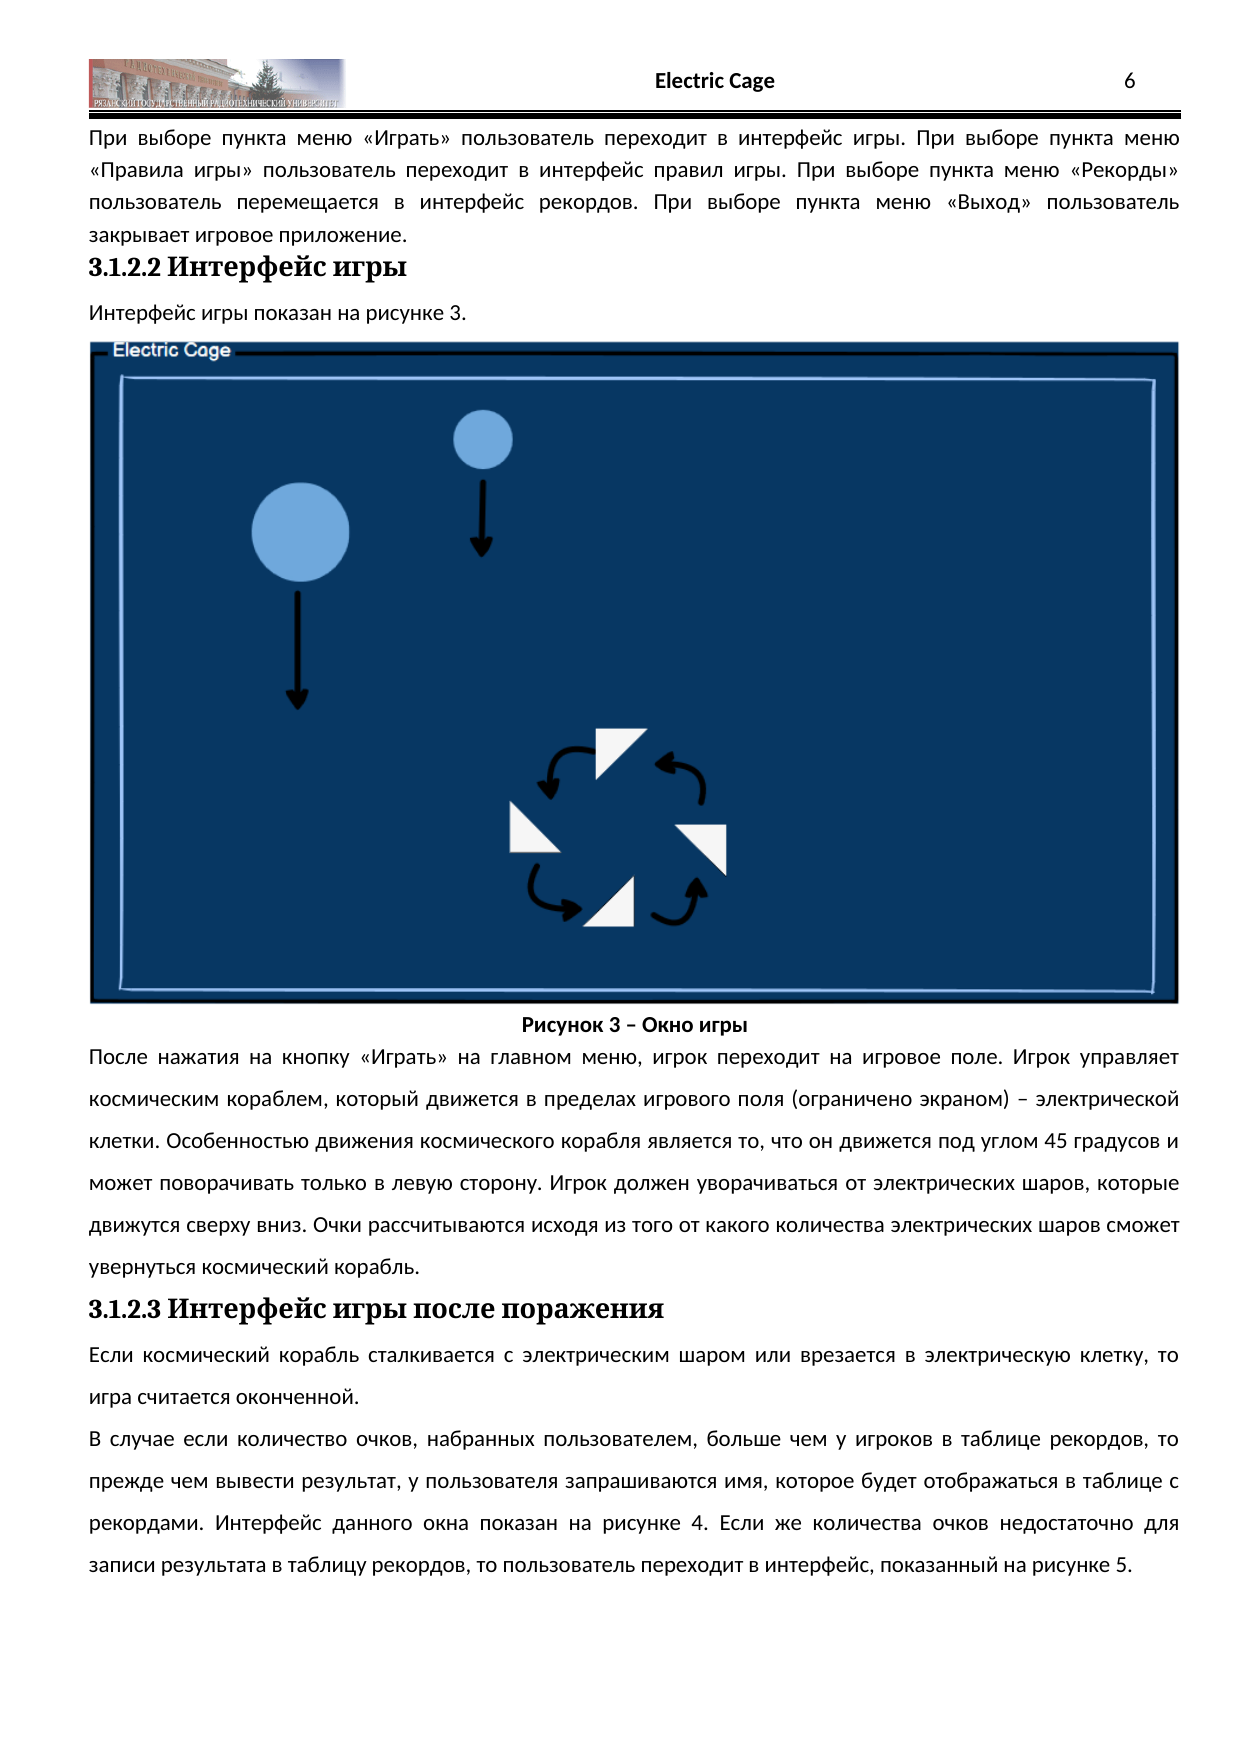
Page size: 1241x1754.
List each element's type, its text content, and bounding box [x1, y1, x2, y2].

text Рисунок 3 – Окно игры [89, 1010, 1181, 1038]
text Если космический корабль сталкивается с электрическим шаром или врезается в электрическую клетку, то игра считается оконченной. [89, 1340, 1181, 1410]
text При выборе пункта меню «Играть» пользователь переходит в интерфейс игры. При выборе пункта меню «Правила игры» пользователь переходит в интерфейс правил игры. При выборе пункта меню «Рекорды» пользователь перемещается в интерфейс рекордов. При выборе пункта меню «Выход» пользователь закрывает игровое приложение. [89, 123, 1181, 248]
text После нажатия на кнопку «Играть» на главном меню, игрок переходит на игровое поле. Игрок управляет космическим кораблем, который движется в пределах игрового поля (ограничено экраном) – электрической клетки. Особенностью движения космического корабля является то, что он движется под углом 45 градусов и может поворачивать только в левую сторону. Игрок должен уворачиваться от электрических шаров, которые движутся сверху вниз. Очки рассчитываются исходя из того от какого количества электрических шаров сможет увернуться космический корабль. [89, 1042, 1181, 1280]
picture [88, 59, 347, 108]
text 3.1.2.2 Интерфейс игры [89, 252, 1181, 283]
text 3.1.2.3 Интерфейс игры после поражения [89, 1294, 1181, 1325]
text Интерфейс игры показан на рисунке 3. [89, 298, 1181, 327]
picture [88, 340, 1182, 1006]
text В случае если количество очков, набранных пользователем, больше чем у игроков в таблице рекордов, то прежде чем вывести результат, у пользователя запрашиваются имя, которое будет отображаться в таблице с рекордами. Интерфейс данного окна показан на рисунке 4. Если же количества очков недостаточно для записи результата в таблицу рекордов, то пользователь переходит в интерфейс, показанный на рисунке 5. [89, 1424, 1181, 1578]
